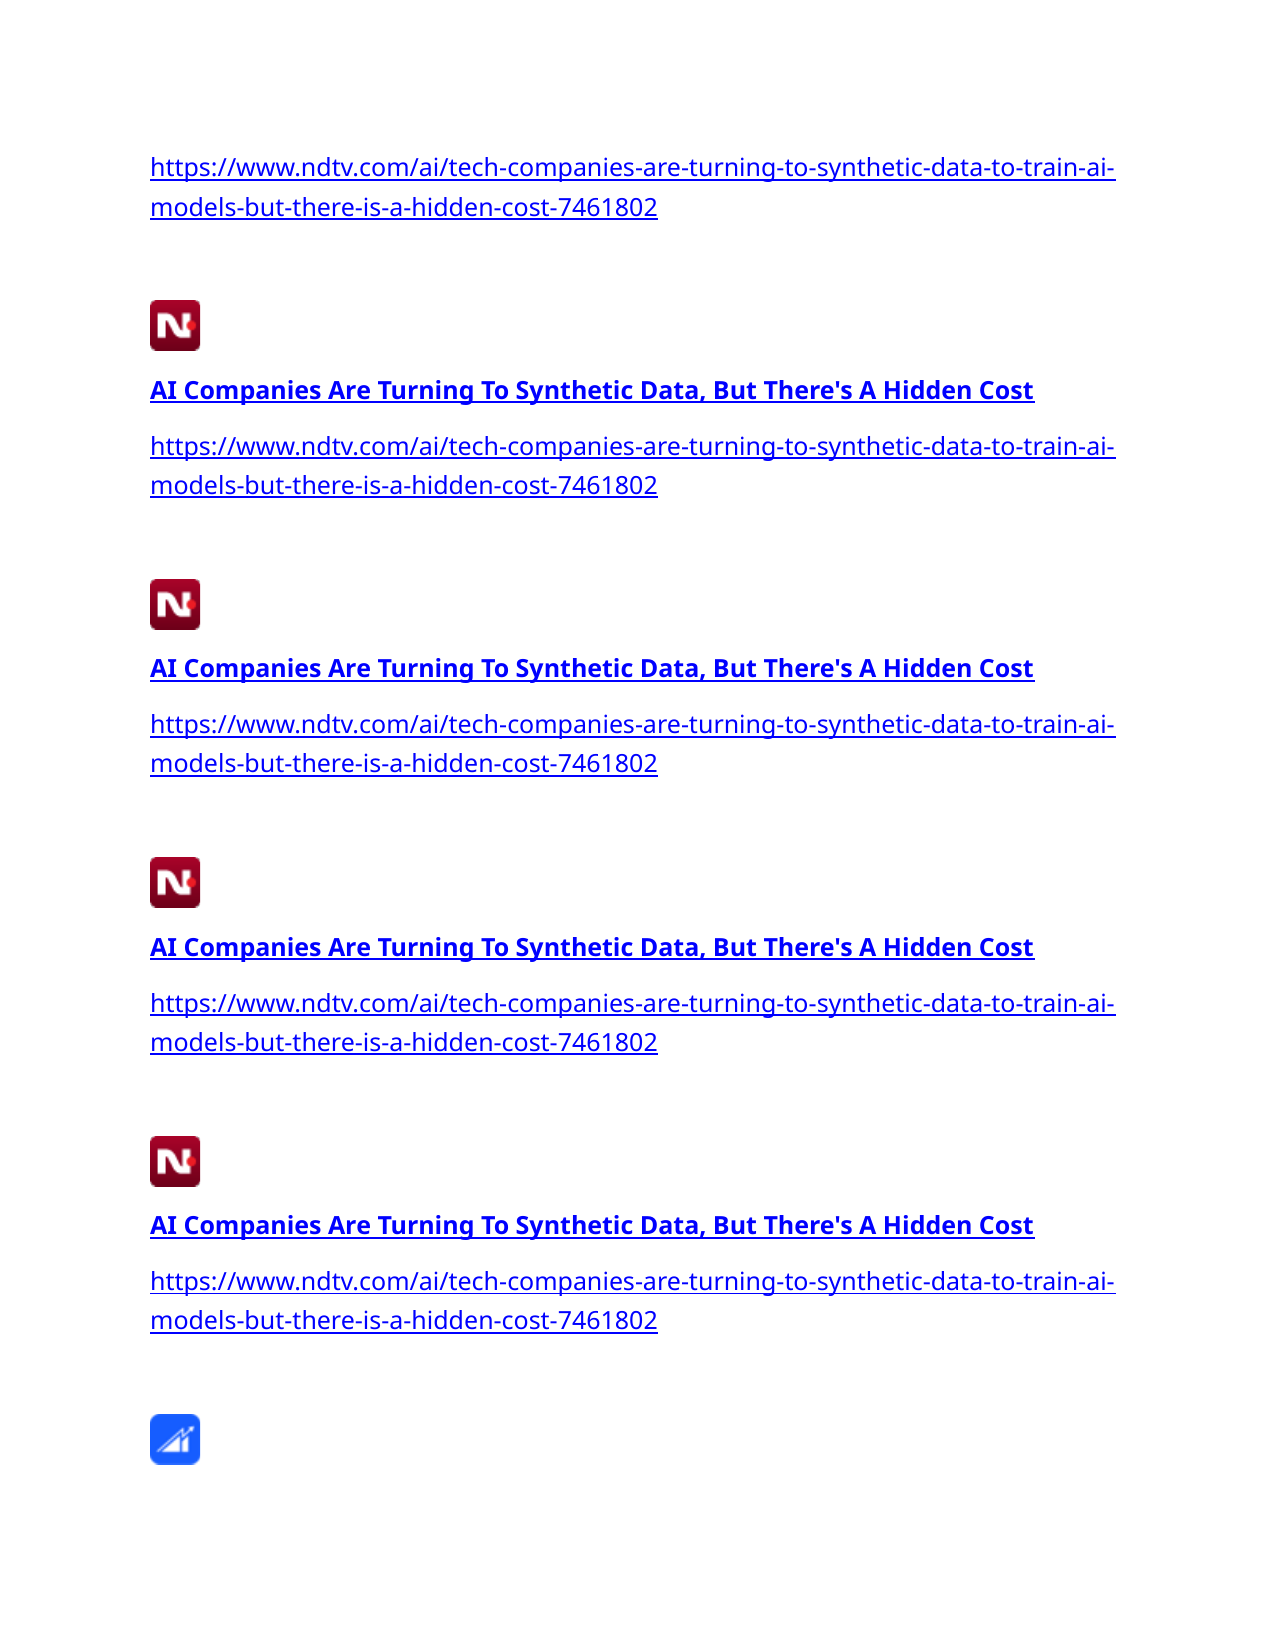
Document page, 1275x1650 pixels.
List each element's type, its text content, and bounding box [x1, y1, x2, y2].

text AI Companies Are Turning To Synthetic Data, But There's A Hidden Cost [150, 1208, 1125, 1242]
picture [150, 857, 200, 908]
text AI Companies Are Turning To Synthetic Data, But There's A Hidden Cost [150, 373, 1125, 407]
text AI Companies Are Turning To Synthetic Data, But There's A Hidden Cost [150, 929, 1125, 963]
text AI Companies Are Turning To Synthetic Data, But There's A Hidden Cost [150, 651, 1125, 685]
text https://www.ndtv.com/ai/tech-companies-are-turning-to-synthetic-data-to-train-ai-models-but-there-is-a-hidden-cost-7461802 [150, 428, 1125, 502]
picture [150, 1414, 200, 1465]
text https://www.ndtv.com/ai/tech-companies-are-turning-to-synthetic-data-to-train-ai-models-but-there-is-a-hidden-cost-7461802 [150, 1264, 1125, 1337]
picture [150, 300, 200, 351]
text https://www.ndtv.com/ai/tech-companies-are-turning-to-synthetic-data-to-train-ai-models-but-there-is-a-hidden-cost-7461802 [150, 985, 1125, 1058]
text https://www.ndtv.com/ai/tech-companies-are-turning-to-synthetic-data-to-train-ai-models-but-there-is-a-hidden-cost-7461802 [150, 707, 1125, 780]
picture [150, 1136, 200, 1187]
picture [150, 579, 200, 630]
text https://www.ndtv.com/ai/tech-companies-are-turning-to-synthetic-data-to-train-ai-models-but-there-is-a-hidden-cost-7461802 [150, 150, 1125, 223]
